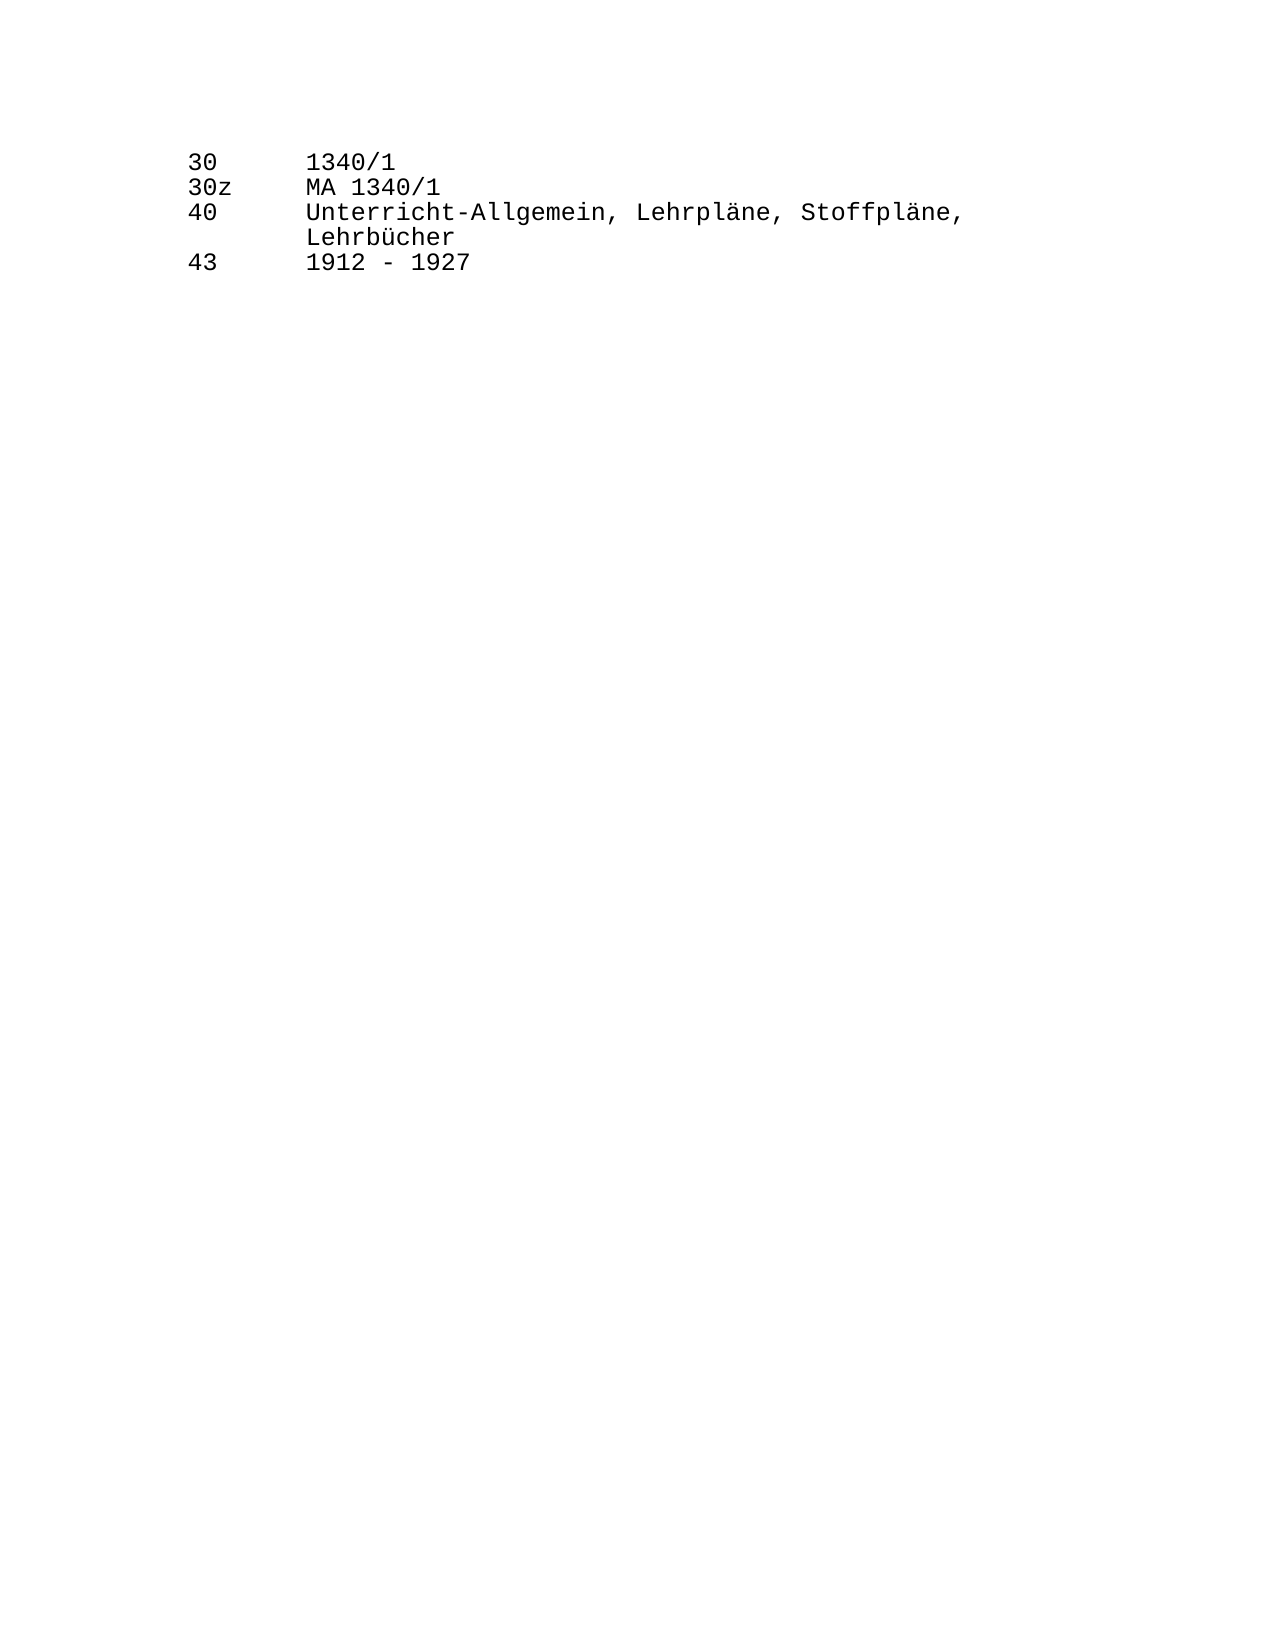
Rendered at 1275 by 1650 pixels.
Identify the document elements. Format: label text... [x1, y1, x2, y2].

text 30 1340/1 [187, 150, 1087, 175]
text 40 Unterricht-Allgemein, Lehrpläne, Stoffpläne, s[Lehrbücher]s [187, 200, 1087, 250]
text 43 1912 - 1927 [187, 250, 1087, 275]
text 30z MA 1340/1 [187, 175, 1087, 200]
